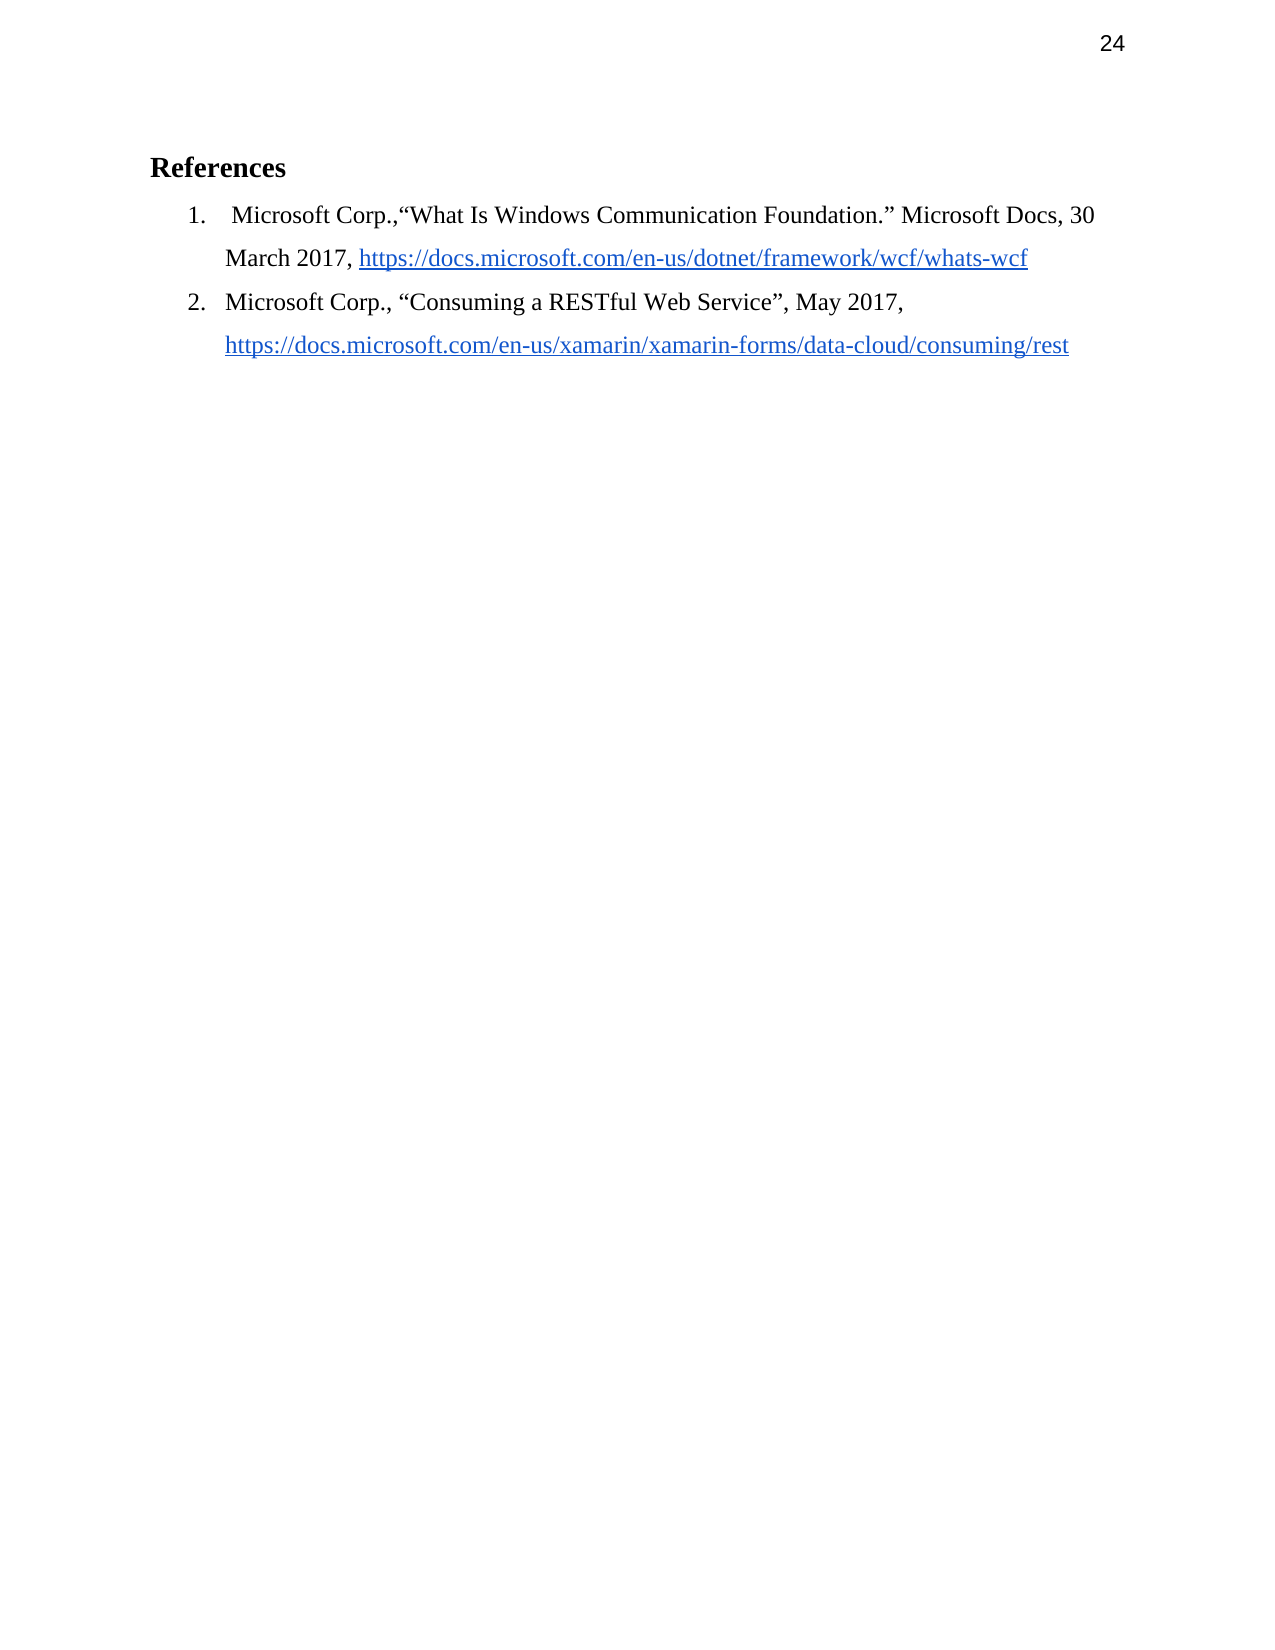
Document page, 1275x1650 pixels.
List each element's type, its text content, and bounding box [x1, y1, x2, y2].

list Microsoft Corp.,“What Is Windows Communication Foundation.” Microsoft Docs, 30 March 2017, https://docs.microsoft.com/en-us/dotnet/framework/wcf/whats-wcf [187, 200, 1125, 272]
list Microsoft Corp., “Consuming a RESTful Web Service”, May 2017, https://docs.microsoft.com/en-us/xamarin/xamarin-forms/data-cloud/consuming/rest [187, 287, 1125, 358]
text References [150, 150, 1125, 183]
